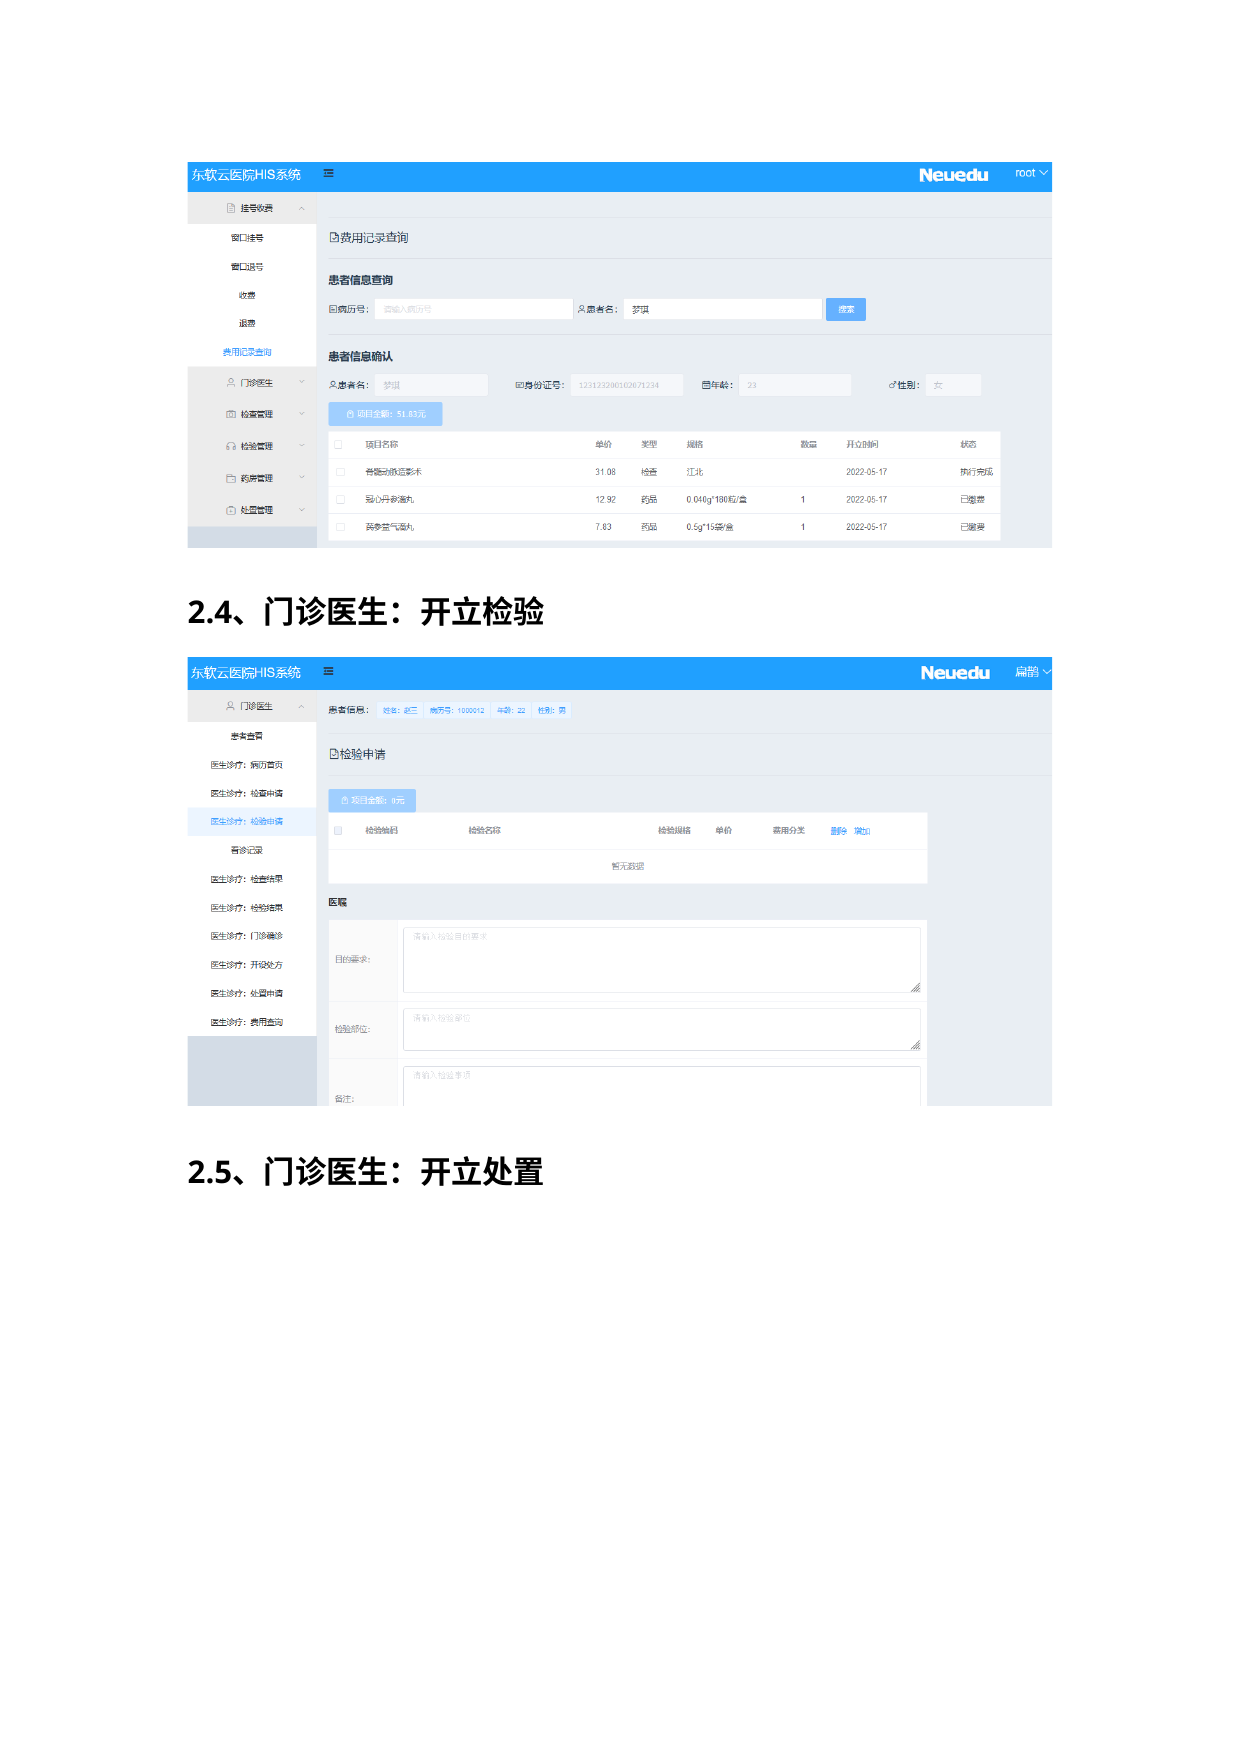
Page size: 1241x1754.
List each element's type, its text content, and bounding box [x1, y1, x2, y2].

picture [187, 657, 1053, 1106]
text 2.4、门诊医生：开立检验 [187, 577, 1053, 642]
picture [187, 162, 1053, 548]
text 2.5、门诊医生：开立处置 [187, 1138, 1053, 1203]
